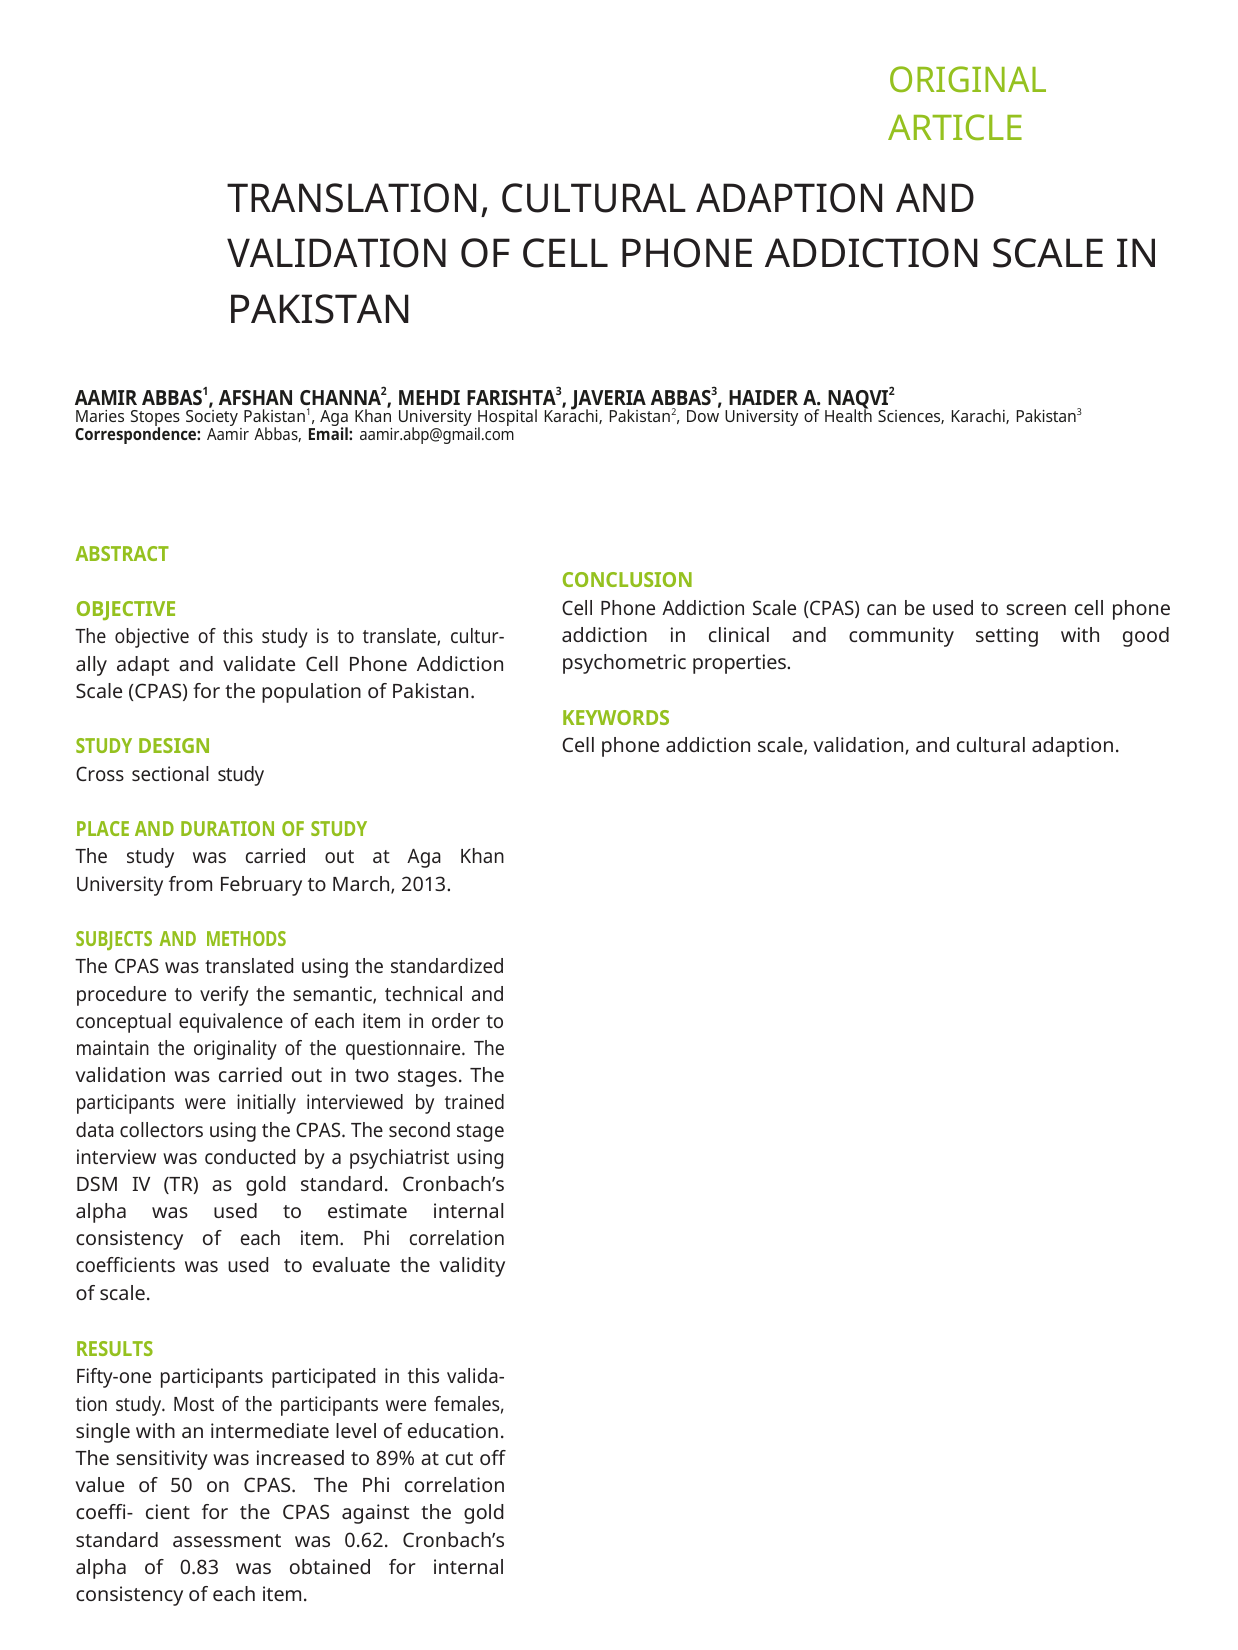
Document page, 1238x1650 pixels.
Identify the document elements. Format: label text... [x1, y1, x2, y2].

text The study was carried out at Aga Khan University from February to March, 2013. [75, 843, 505, 897]
text The CPAS was translated using the standardized procedure to verify the semantic, technical and conceptual equivalence of each item in order to maintain the originality of the questionnaire. The validation was carried out in two stages. The participants were initially interviewed by trained data collectors using the CPAS. The second stage interview was conducted by a psychiatrist using DSM IV (TR) as gold standard. Cronbach’s alpha was used to estimate internal consistency of each item. Phi correlation coefficients was used to evaluate the validity of scale. [75, 953, 505, 1306]
text Cell phone addiction scale, validation, and cultural adaption. [561, 732, 1171, 758]
subtitle SUBJECTS AND METHODS [75, 924, 509, 952]
subtitle KEYWORDS [561, 703, 1175, 731]
text Cell Phone Addiction Scale (CPAS) can be used to screen cell phone addiction in clinical and community setting with good psychometric properties. [561, 594, 1171, 676]
subtitle PLACE AND DURATION OF STUDY [75, 814, 509, 843]
text The objective of this study is to translate, cultur- ally adapt and validate Cell Phone Addiction Scale (CPAS) for the population of Pakistan. [75, 623, 505, 704]
subtitle ABSTRACT [75, 539, 509, 567]
text ORIGINAL ARTICLE [888, 54, 1175, 151]
text Correspondence: Aamir Abbas, Email: aamir.abp@gmail.com [74, 426, 1175, 444]
text Cross sectional study [75, 760, 509, 787]
subtitle RESULTS [75, 1334, 509, 1363]
subtitle STUDY DESIGN [75, 731, 509, 760]
text Maries Stopes Society Pakistan1, Aga Khan University Hospital Karachi, Pakistan2, Dow University of Health Sciences, Karachi, Pakistan3 [74, 409, 1175, 426]
title TRANSLATION, CULTURAL ADAPTION AND VALIDATION OF CELL PHONE ADDICTION SCALE IN PAKISTAN [227, 170, 1171, 335]
text OBJECTIVE [75, 594, 509, 622]
subtitle AAMIR ABBAS1, AFSHAN CHANNA2, MEHDI FARISHTA3, JAVERIA ABBAS3, HAIDER A. NAQVI2 [74, 388, 1175, 409]
text Fifty-one participants participated in this valida- tion study. Most of the participants were females, single with an intermediate level of education. The sensitivity was increased to 89% at cut off value of 50 on CPAS. The Phi correlation coeffi- cient for the CPAS against the gold standard assessment was 0.62. Cronbach’s alpha of 0.83 was obtained for internal consistency of each item. [75, 1363, 505, 1607]
subtitle CONCLUSION [561, 566, 1175, 594]
